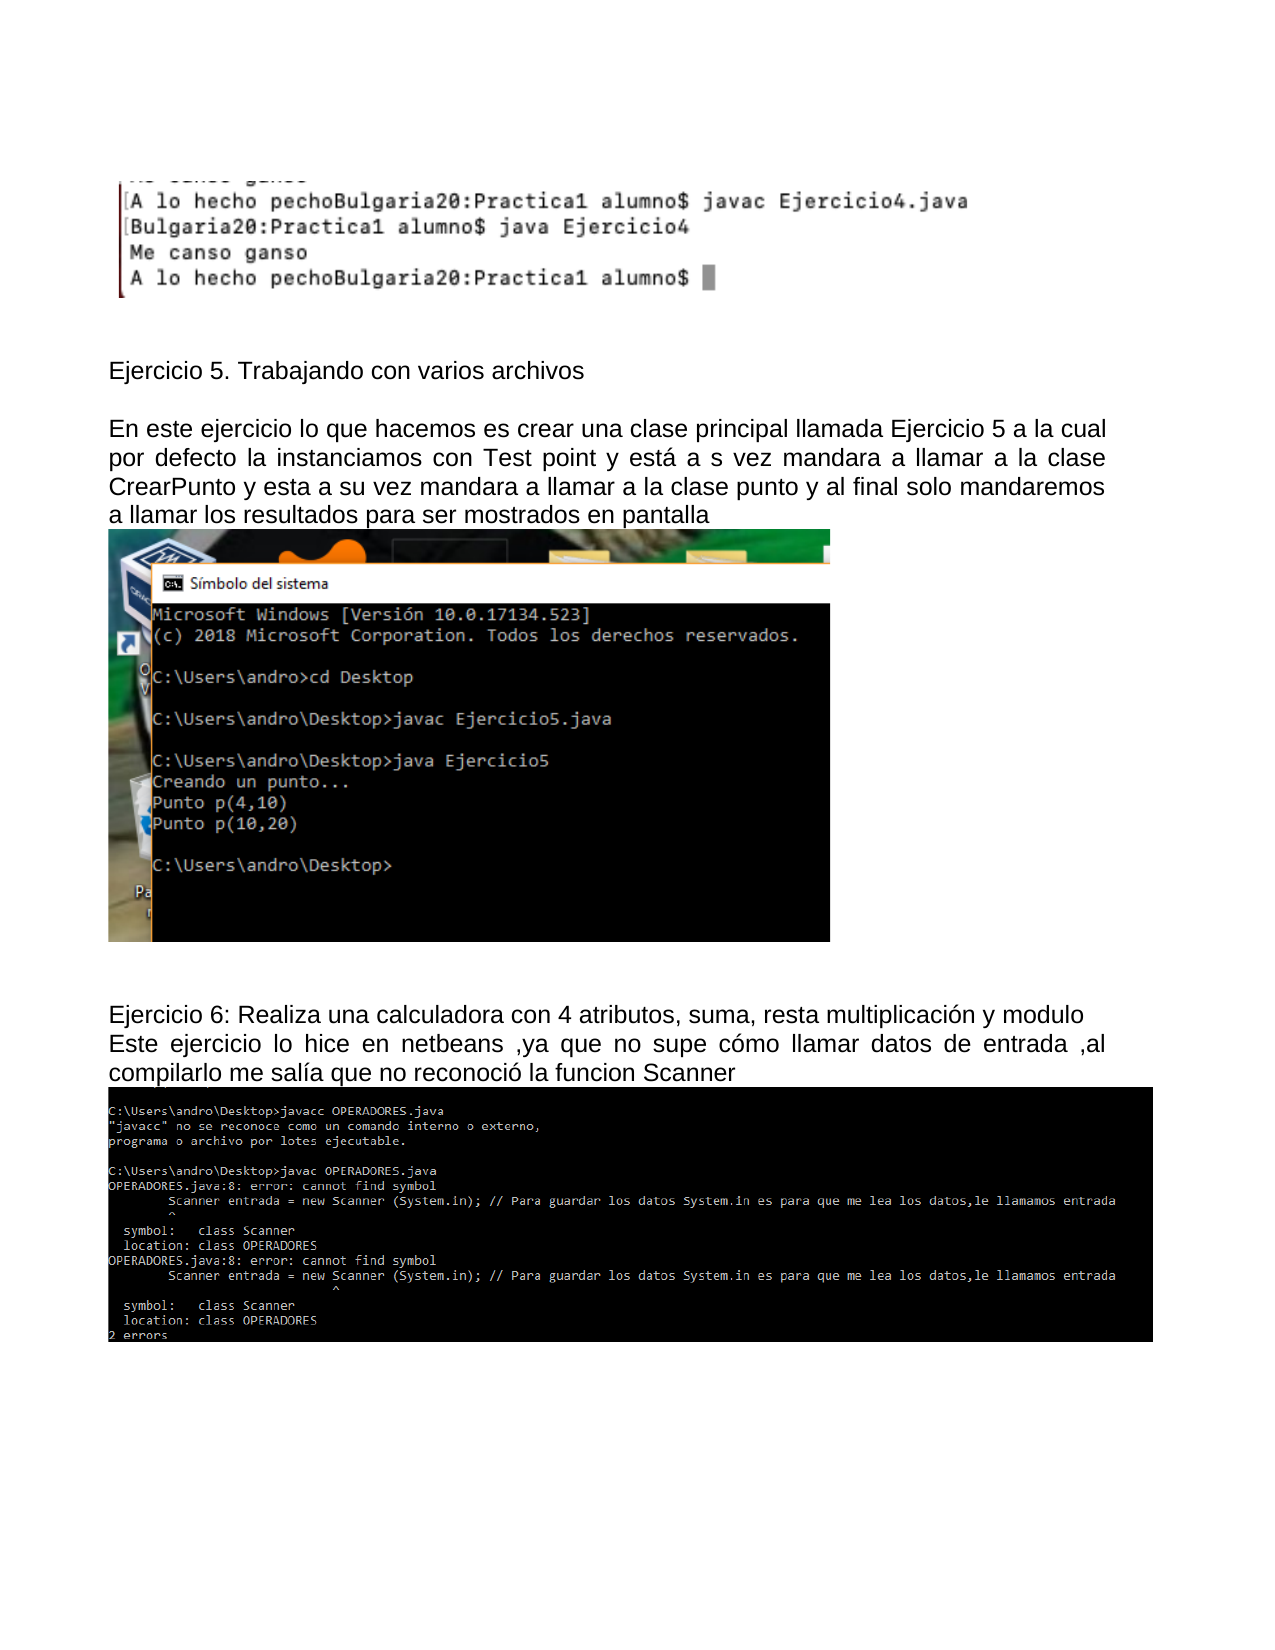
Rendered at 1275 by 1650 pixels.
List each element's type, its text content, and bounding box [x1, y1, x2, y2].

picture [118, 181, 968, 298]
picture [108, 529, 831, 942]
picture [108, 1087, 1153, 1342]
text Ejercicio 6: Realiza una calculadora con 4 atributos, suma, resta multiplicación y modulo [108, 1000, 1108, 1029]
text En este ejercicio lo que hacemos es crear una clase principal llamada Ejercicio 5 a la cual por defecto la instanciamos con Test point y está a s vez mandara a llamar a la clase CrearPunto y esta a su vez mandara a llamar a la clase punto y al final solo mandaremos a llamar los resultados para ser mostrados en pantalla [108, 414, 1108, 529]
text Este ejercicio lo hice en netbeans ,ya que no supe cómo llamar datos de entrada ,al compilarlo me salía que no reconoció la funcion Scanner [108, 1029, 1108, 1087]
text Ejercicio 5. Trabajando con varios archivos [108, 356, 1108, 384]
